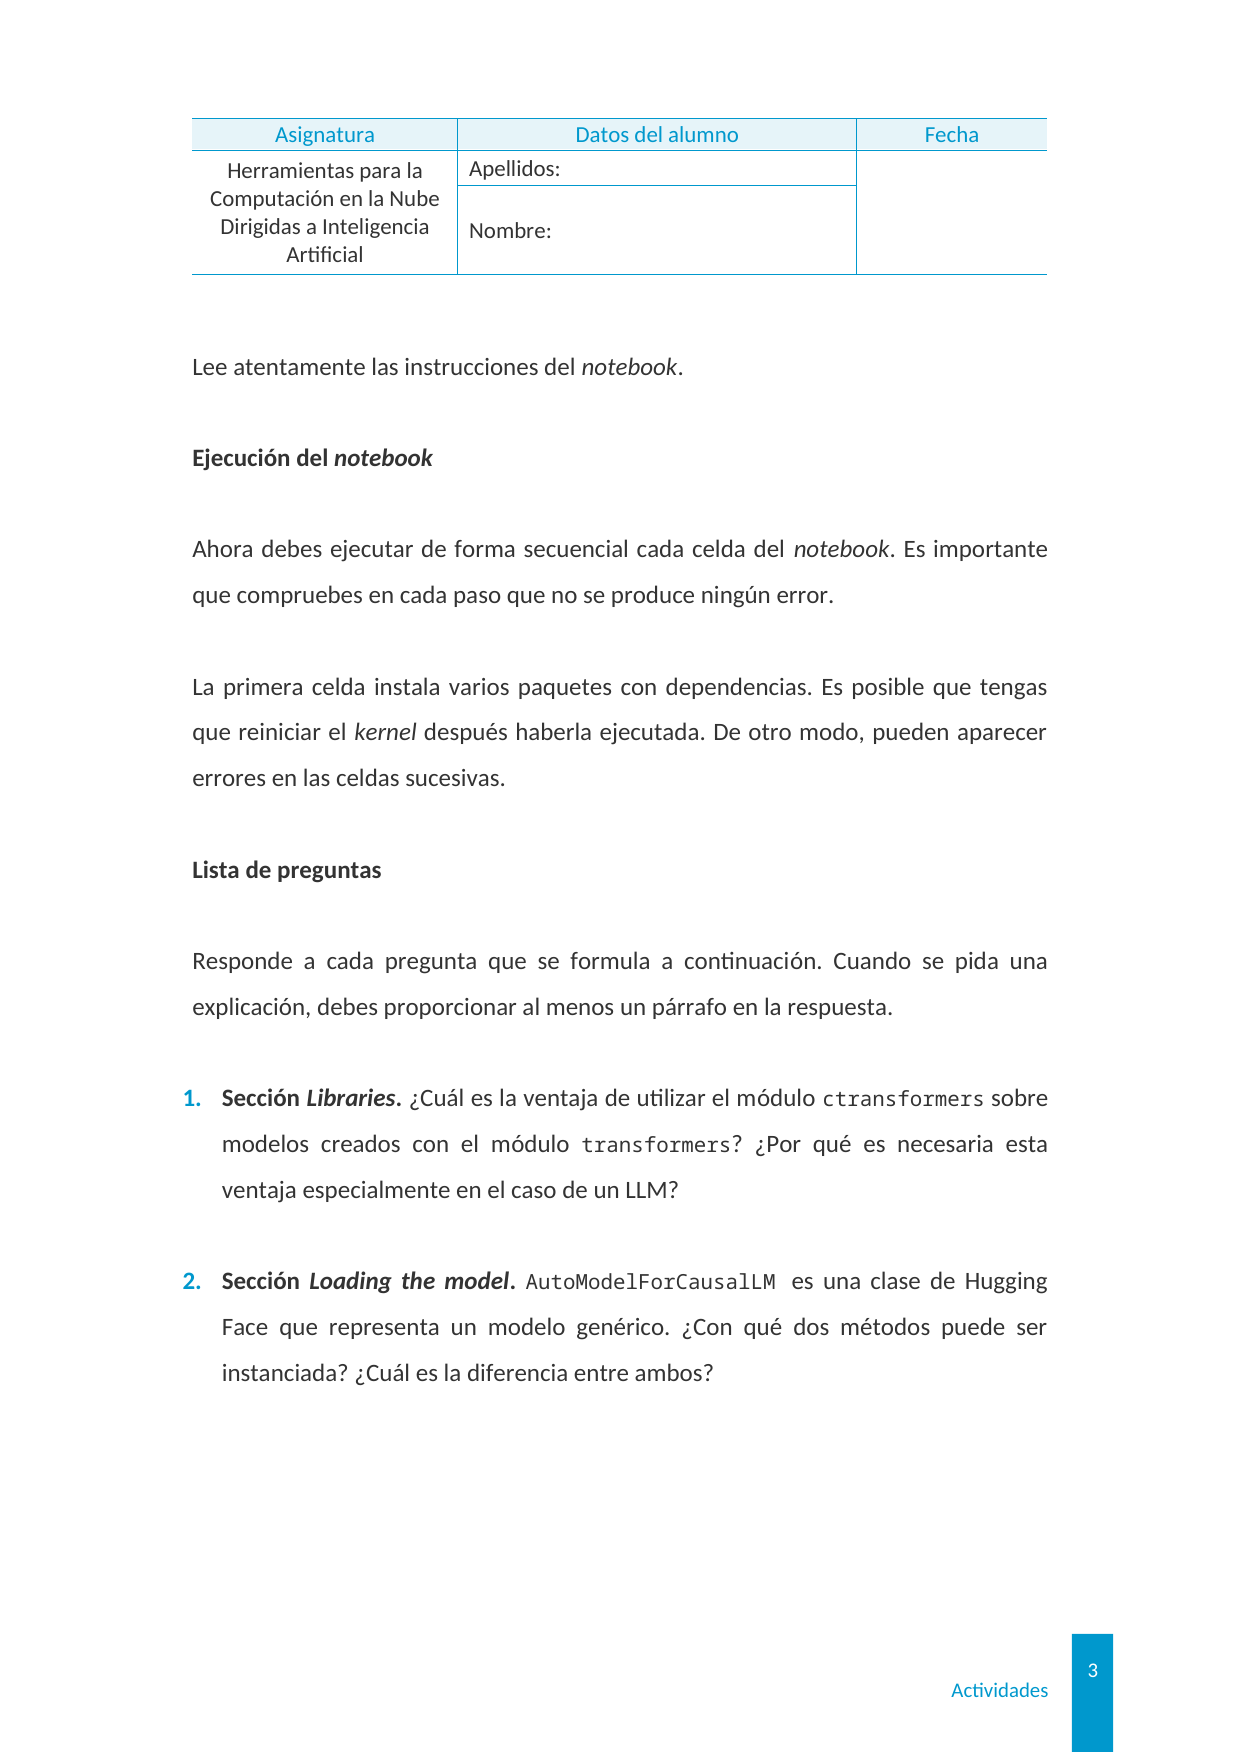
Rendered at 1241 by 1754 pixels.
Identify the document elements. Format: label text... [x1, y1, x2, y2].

list Sección Loading the model. AutoModelForCausalLM es una clase de Hugging Face que representa un modelo genérico. ¿Con qué dos métodos puede ser instanciada? ¿Cuál es la diferencia entre ambos? [192, 1265, 1048, 1387]
text Ahora debes ejecutar de forma secuencial cada celda del notebook. Es importante que compruebes en cada paso que no se produce ningún error. [192, 534, 1048, 610]
text Responde a cada pregunta que se formula a continuación. Cuando se pida una explicación, debes proporcionar al menos un párrafo en la respuesta. [192, 945, 1048, 1021]
text Lee atentamente las instrucciones del notebook. [192, 351, 1048, 381]
list Sección Libraries. ¿Cuál es la ventaja de utilizar el módulo ctransformers sobre modelos creados con el módulo transformers? ¿Por qué es necesaria esta ventaja especialmente en el caso de un LLM? [192, 1082, 1048, 1204]
text La primera celda instala varios paquetes con dependencias. Es posible que tengas que reiniciar el kernel después haberla ejecutada. De otro modo, pueden aparecer errores en las celdas sucesivas. [192, 671, 1048, 793]
text Ejecución del notebook [192, 442, 1048, 473]
text Lista de preguntas [192, 854, 1048, 884]
